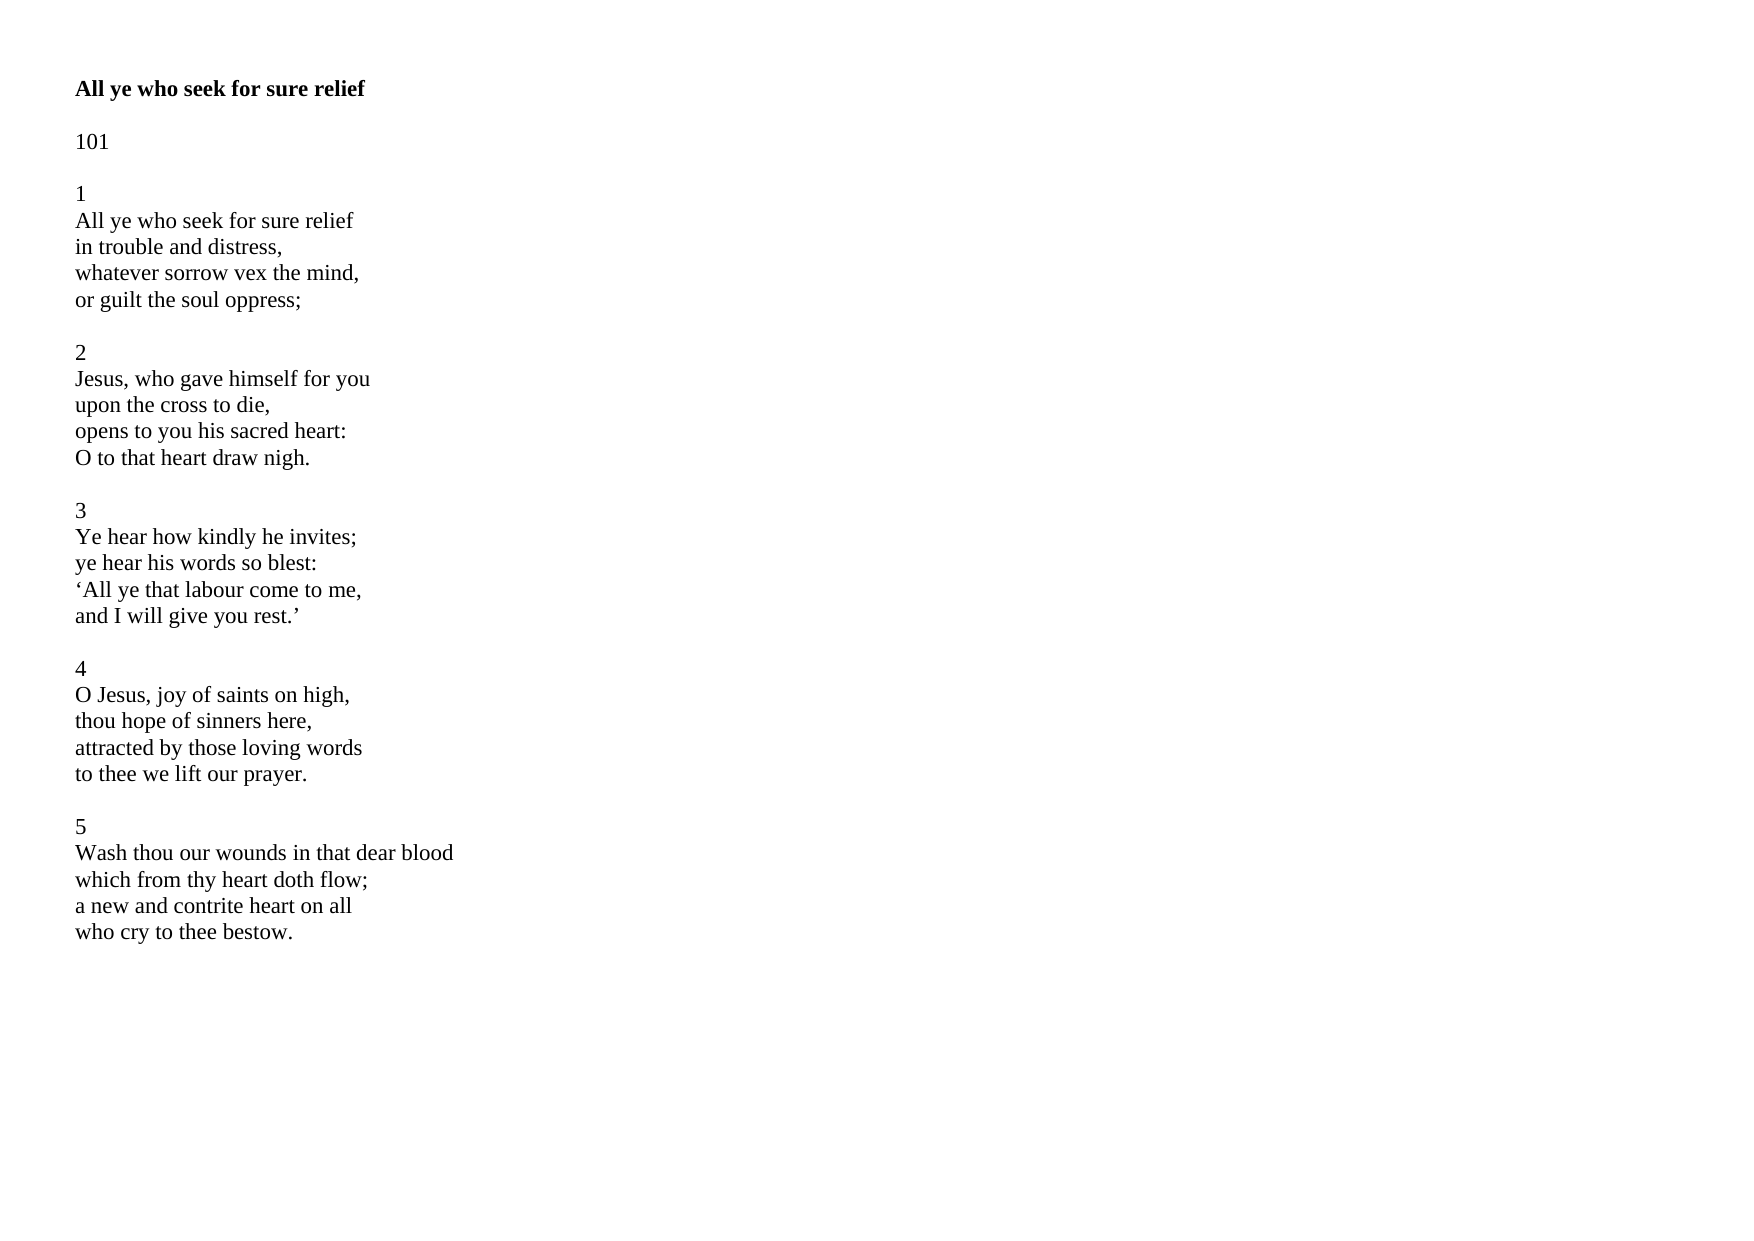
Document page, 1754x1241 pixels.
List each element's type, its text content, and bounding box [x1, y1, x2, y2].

text 2 [75, 338, 802, 365]
text Wash thou our wounds in that dear blood [75, 839, 802, 866]
text who cry to thee bestow. [75, 918, 802, 945]
text ye hear his words so blest: [75, 549, 802, 576]
text which from thy heart doth flow; [75, 866, 802, 892]
text in trouble and distress, [75, 233, 802, 259]
text All ye who seek for sure relief [75, 207, 802, 233]
text a new and contrite heart on all [75, 892, 802, 918]
text All ye who seek for sure relief [75, 75, 802, 101]
text O to that heart draw nigh. [75, 444, 802, 470]
text to thee we lift our prayer. [75, 760, 802, 787]
text and I will give you rest.’ [75, 602, 802, 628]
text or guilt the soul oppress; [75, 286, 802, 312]
text 5 [75, 813, 802, 839]
text Ye hear how kindly he invites; [75, 523, 802, 549]
text whatever sorrow vex the mind, [75, 259, 802, 286]
text 1 [75, 180, 802, 207]
text upon the cross to die, [75, 391, 802, 418]
text 101 [75, 128, 802, 154]
text 4 [75, 655, 802, 681]
text ‘All ye that labour come to me, [75, 576, 802, 602]
text 3 [75, 497, 802, 523]
text opens to you his sacred heart: [75, 418, 802, 444]
text thou hope of sinners here, [75, 707, 802, 734]
text attracted by those loving words [75, 734, 802, 760]
text Jesus, who gave himself for you [75, 365, 802, 391]
text O Jesus, joy of saints on high, [75, 681, 802, 707]
